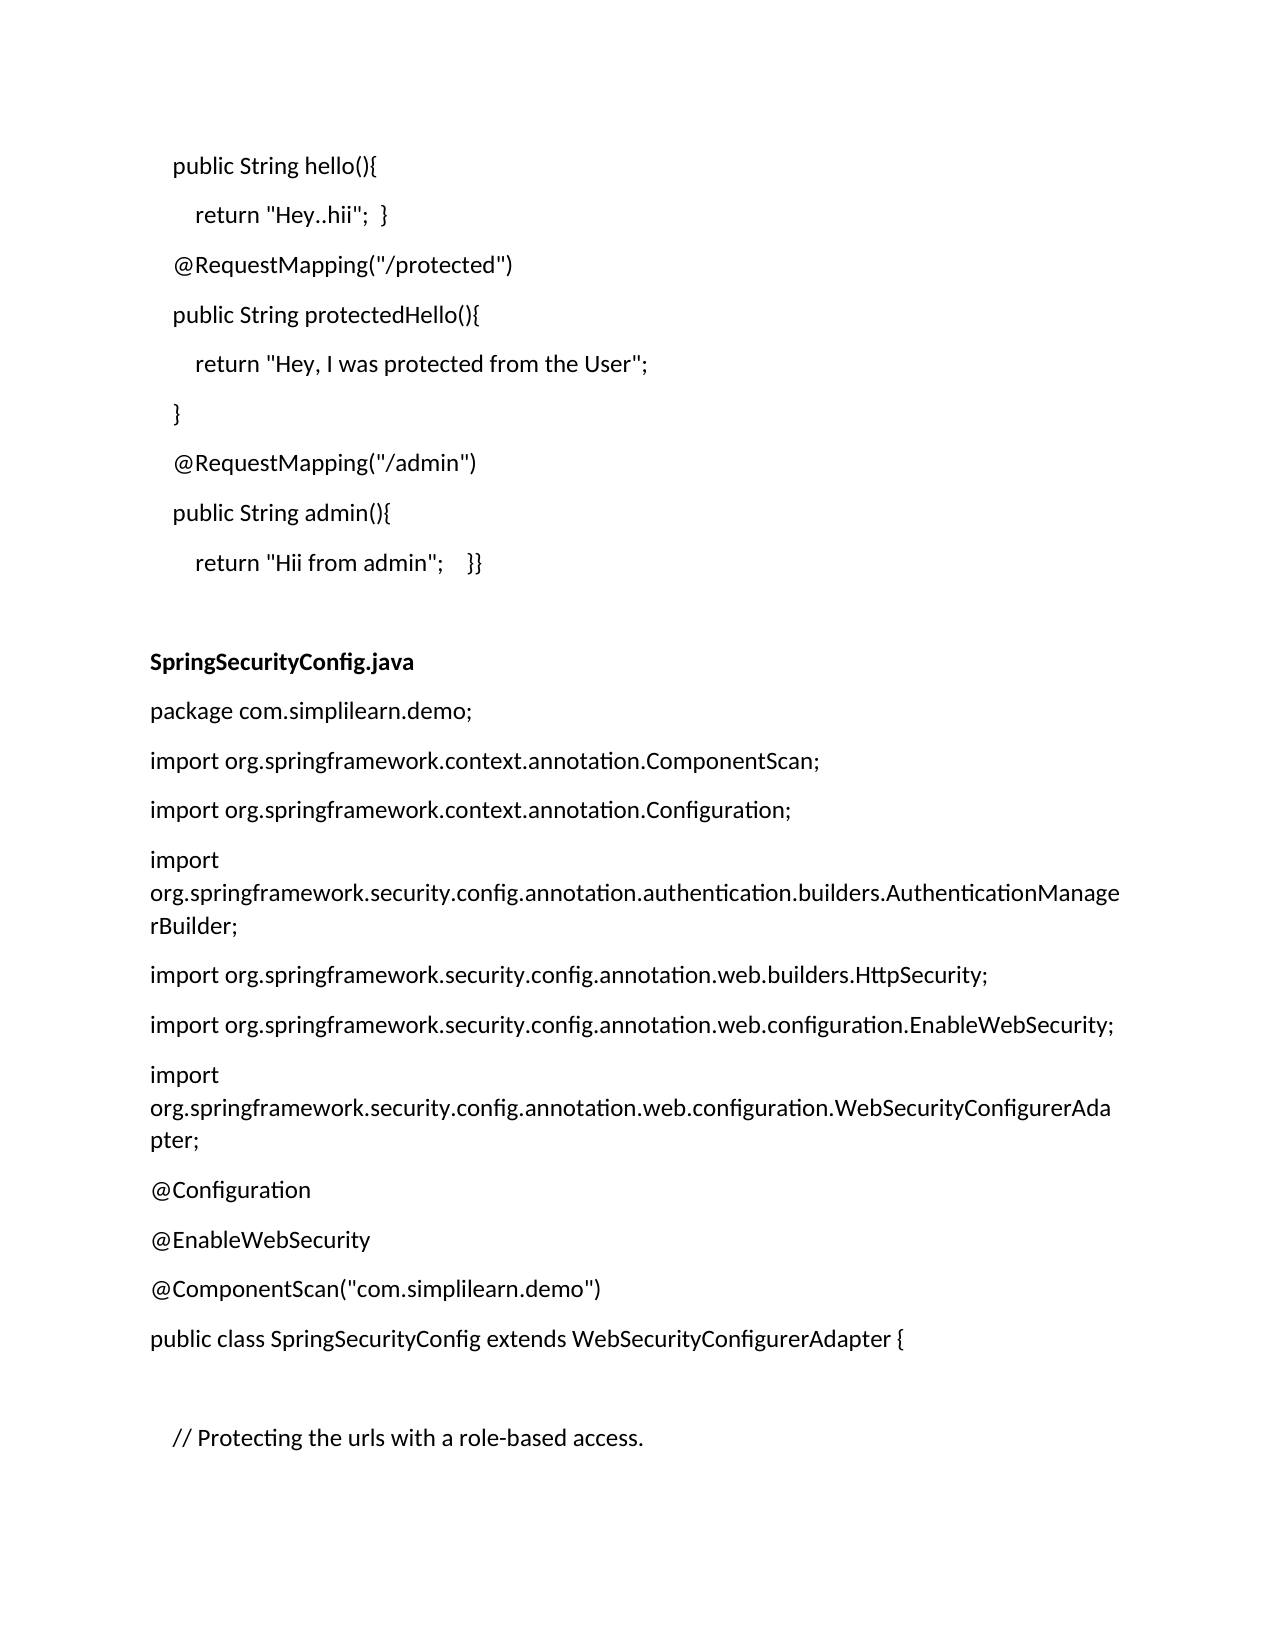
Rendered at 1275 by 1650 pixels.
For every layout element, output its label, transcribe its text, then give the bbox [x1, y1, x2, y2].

text public String protectedHello(){ [150, 299, 1125, 329]
text return "Hey, I was protected from the User"; [150, 348, 1125, 379]
text import org.springframework.context.annotation.ComponentScan; [150, 745, 1125, 776]
text return "Hey..hii"; } [150, 199, 1125, 230]
text @EnableWebSecurity [150, 1224, 1125, 1254]
text // Protecting the urls with a role-based access. [150, 1422, 1125, 1453]
text @RequestMapping("/admin") [150, 447, 1125, 478]
text import org.springframework.security.config.annotation.authentication.builders.AuthenticationManagerBuilder; [150, 844, 1125, 941]
text @ComponentScan("com.simplilearn.demo") [150, 1273, 1125, 1304]
text import org.springframework.security.config.annotation.web.builders.HttpSecurity; [150, 959, 1125, 990]
text package com.simplilearn.demo; [150, 695, 1125, 726]
text @RequestMapping("/protected") [150, 249, 1125, 280]
text @Configuration [150, 1174, 1125, 1205]
text return "Hii from admin"; }} [150, 547, 1125, 577]
text } [150, 398, 1125, 428]
text import org.springframework.context.annotation.Configuration; [150, 794, 1125, 825]
text public String admin(){ [150, 497, 1125, 528]
text SpringSecurityConfig.java [150, 646, 1125, 676]
text import org.springframework.security.config.annotation.web.configuration.EnableWebSecurity; [150, 1009, 1125, 1040]
text import org.springframework.security.config.annotation.web.configuration.WebSecurityConfigurerAdapter; [150, 1059, 1125, 1155]
text public String hello(){ [150, 150, 1125, 181]
text public class SpringSecurityConfig extends WebSecurityConfigurerAdapter { [150, 1323, 1125, 1353]
